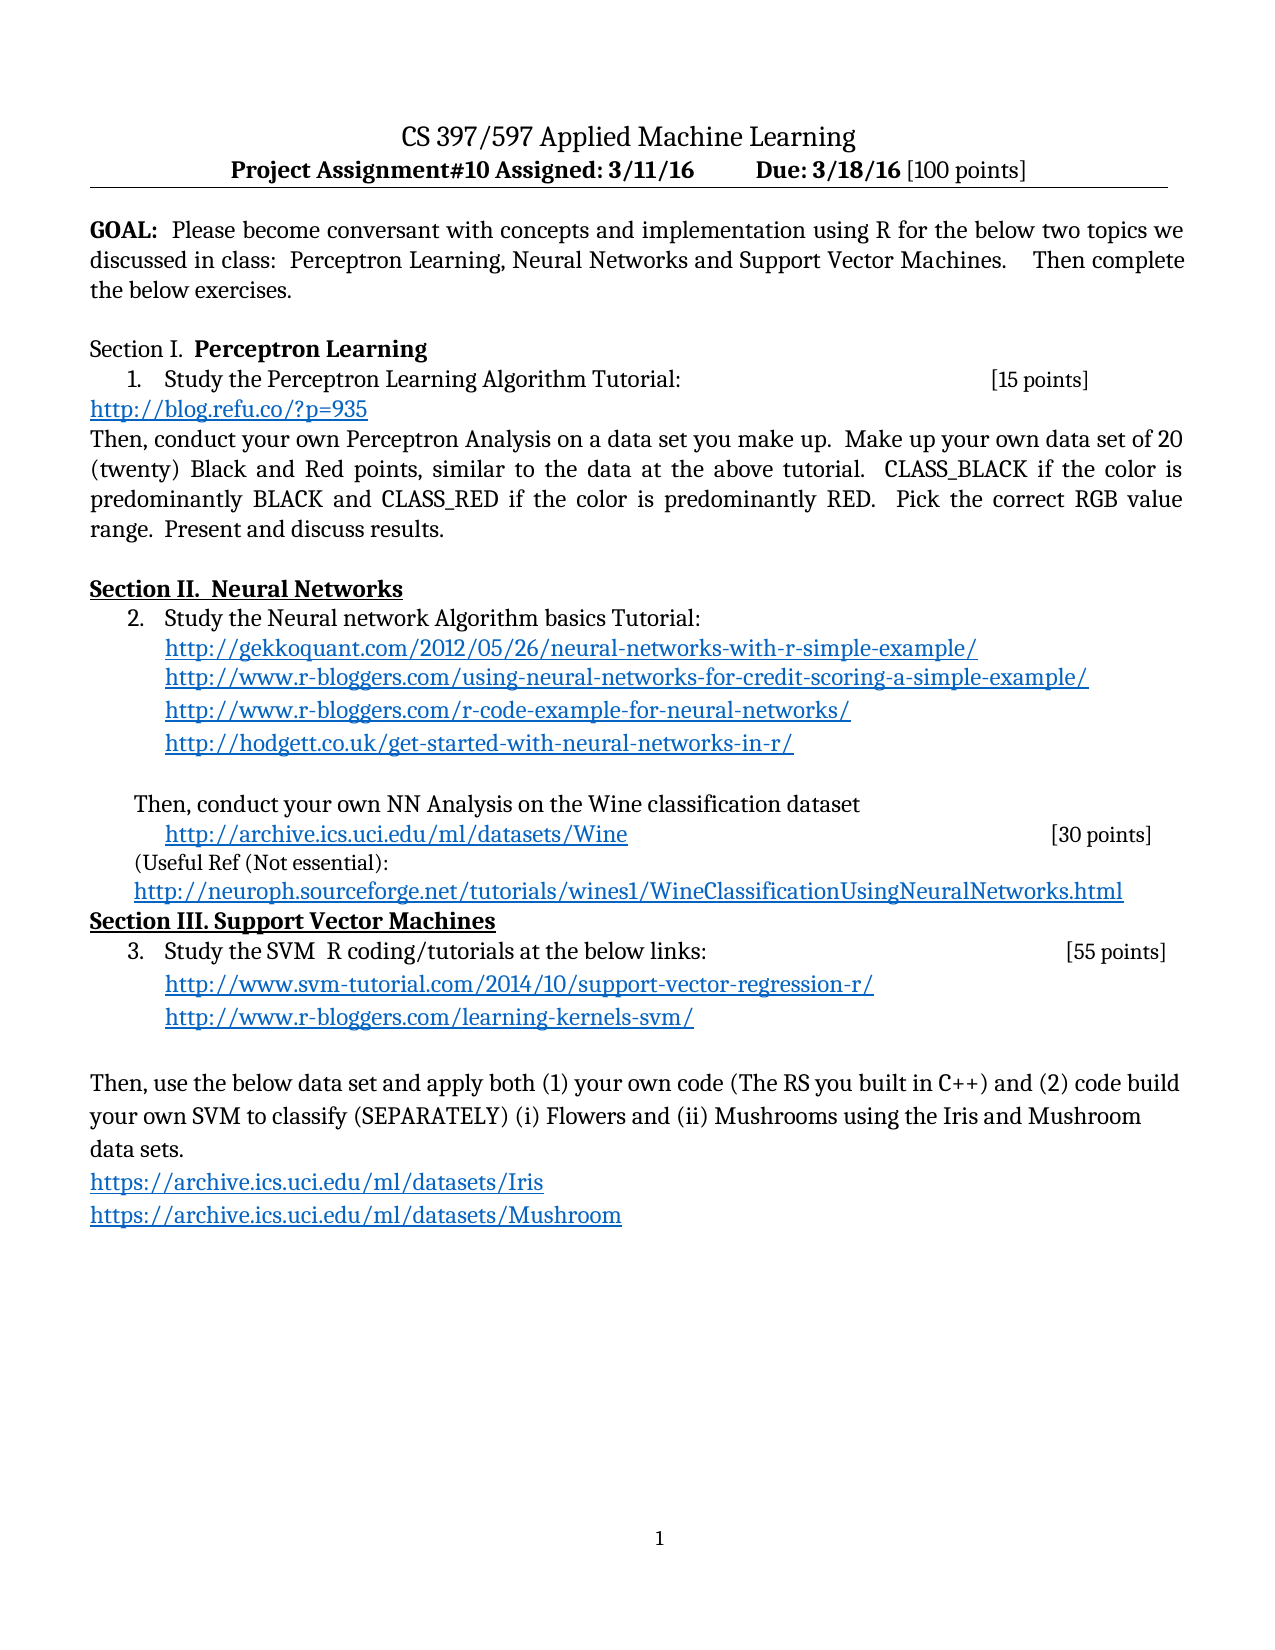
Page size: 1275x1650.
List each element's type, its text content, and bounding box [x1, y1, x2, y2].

text Then, conduct your own Perceptron Analysis on a data set you make up. Make up your own data set of 20 (twenty) Black and Red points, similar to the data at the above tutorial. CLASS_BLACK if the color is predominantly BLACK and CLASS_RED if the color is predominantly RED. Pick the correct RGB value range. Present and discuss results. [90, 425, 1185, 543]
list Study the Neural network Algorithm basics Tutorial: [127, 604, 1185, 633]
text https://archive.ics.uci.edu/ml/datasets/Mushroom [90, 1201, 1185, 1230]
text Project Assignment#10 Assigned: 3/11/16 Due: 3/18/16 [100 points] [90, 156, 1168, 187]
text http://www.r-bloggers.com/r-code-example-for-neural-networks/ [90, 696, 1185, 725]
text http://www.r-bloggers.com/using-neural-networks-for-credit-scoring-a-simple-example/ [90, 663, 1185, 692]
text Then, conduct your own NN Analysis on the Wine classification dataset http://archive.ics.uci.edu/ml/datasets/Wine [30 points] [133, 790, 1185, 849]
text Section I. Perceptron Learning [90, 335, 1185, 364]
text http://neuroph.sourceforge.net/tutorials/wines1/WineClassificationUsingNeuralNetworks.html [133, 877, 1185, 906]
text Section III. Support Vector Machines [90, 907, 1185, 936]
text http://hodgett.co.uk/get-started-with-neural-networks-in-r/ [90, 729, 1185, 758]
text Then, use the below data set and apply both (1) your own code (The RS you built in C++) and (2) code build your own SVM to classify (SEPARATELY) (i) Flowers and (ii) Mushrooms using the Iris and Mushroom data sets. [90, 1069, 1185, 1164]
text http://www.r-bloggers.com/learning-kernels-svm/ [90, 1003, 1185, 1032]
text CS 397/597 Applied Machine Learning [90, 120, 1168, 153]
text http://www.svm-tutorial.com/2014/10/support-vector-regression-r/ [90, 970, 1185, 999]
list Study the SVM R coding/tutorials at the below links: [55 points] [127, 937, 1185, 966]
text https://archive.ics.uci.edu/ml/datasets/Iris [90, 1168, 1185, 1197]
list http://gekkoquant.com/2012/05/26/neural-networks-with-r-simple-example/ [165, 634, 1185, 663]
list Study the Perceptron Learning Algorithm Tutorial: [15 points] [127, 365, 1185, 394]
text GOAL: Please become conversant with concepts and implementation using R for the below two topics we discussed in class: Perceptron Learning, Neural Networks and Support Vector Machines. Then complete the below exercises. [90, 216, 1185, 304]
text http://blog.refu.co/?p=935 [90, 395, 1185, 424]
text Section II. Neural Networks [90, 574, 1185, 603]
text (Useful Ref (Not essential): [133, 850, 1185, 876]
